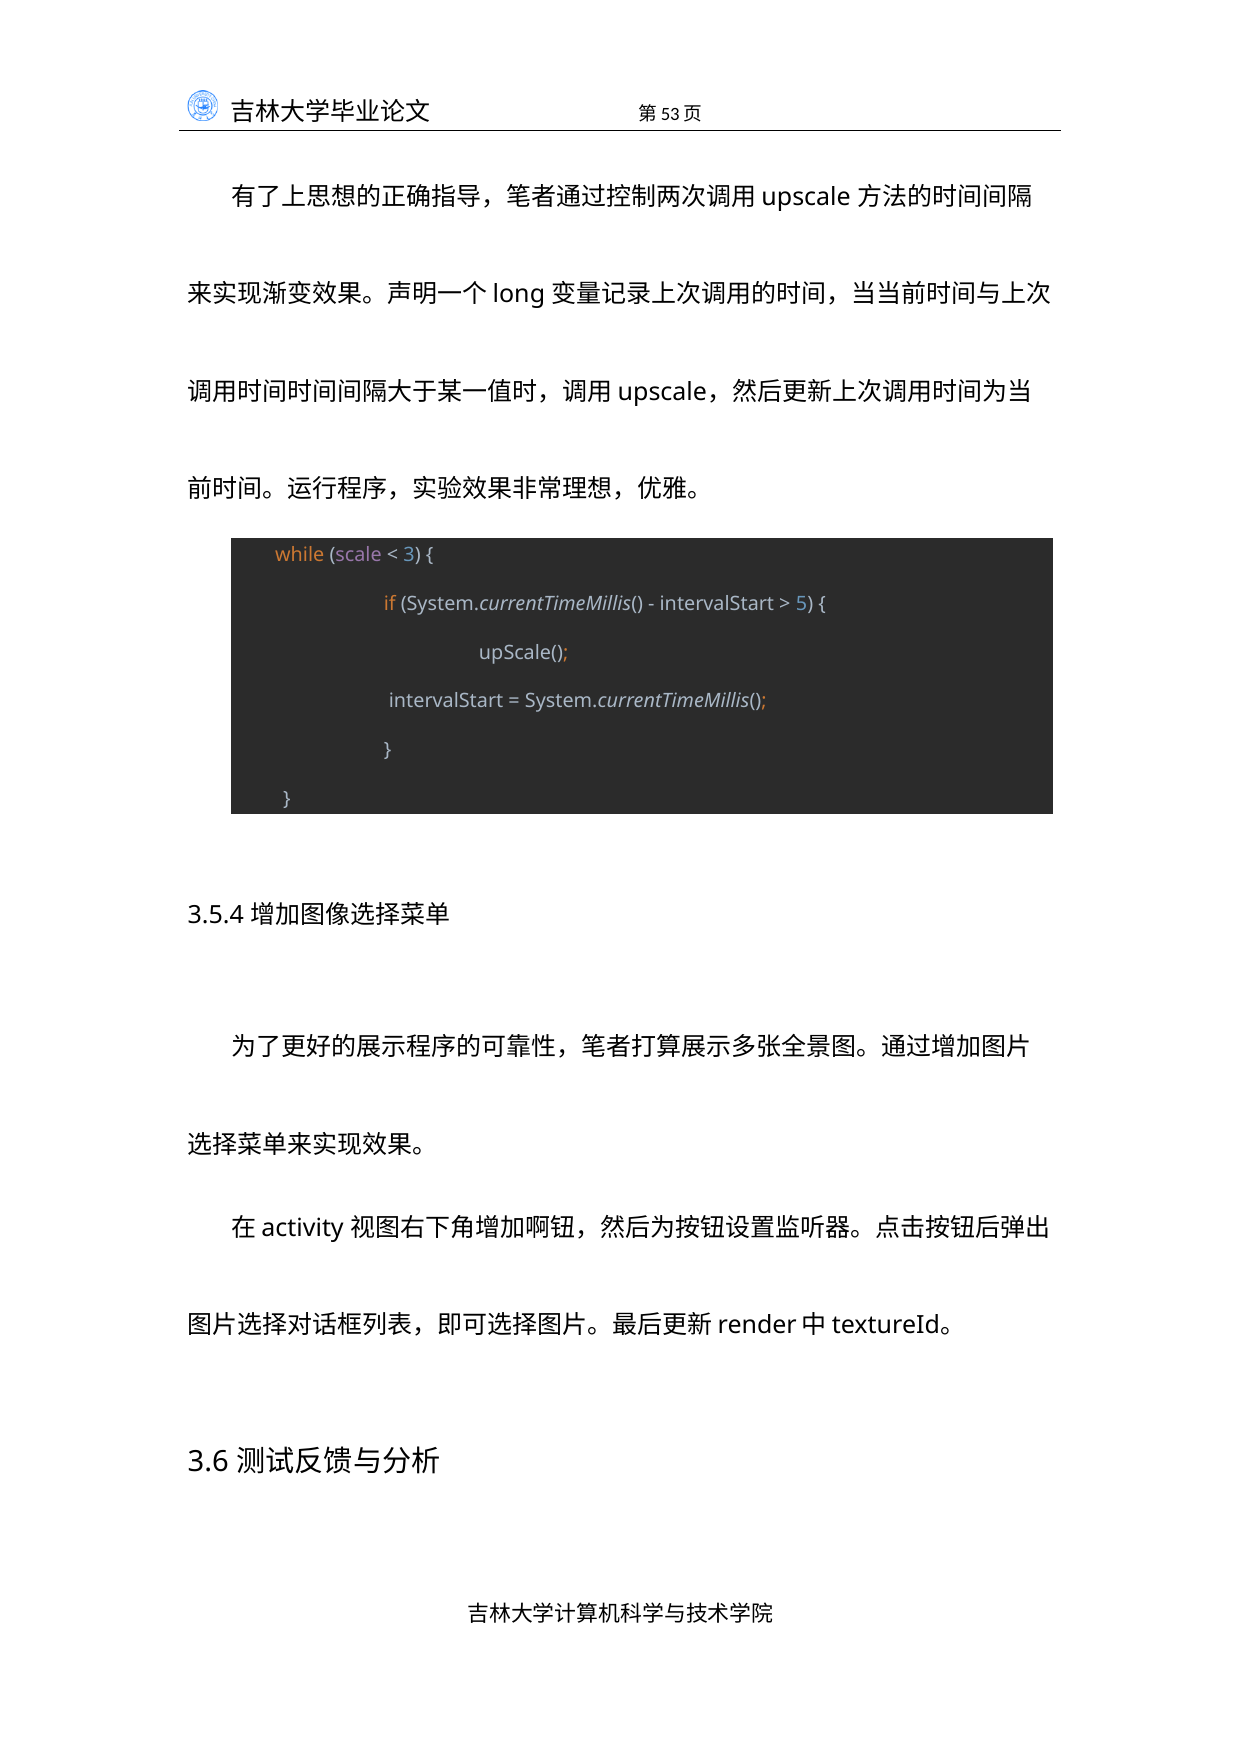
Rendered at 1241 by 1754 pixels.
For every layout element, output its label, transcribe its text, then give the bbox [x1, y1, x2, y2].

list 有了上思想的正确指导，笔者通过控制两次调用upscale 方法的时间间隔来实现渐变效果。声明一个long 变量记录上次调用的时间，当当前时间与上次调用时间时间间隔大于某一值时，调用upscale，然后更新上次调用时间为当前时间。运行程序，实验效果非常理想，优雅。 [187, 162, 1053, 519]
text while (scale < 3) { if (System.currentTimeMillis() - intervalStart > 5) { upScale(); intervalStart = System.currentTimeMillis(); } } [231, 538, 1053, 814]
list 3.6 测试反馈与分析 [187, 1426, 1053, 1491]
picture [187, 90, 218, 121]
list 为了更好的展示程序的可靠性，笔者打算展示多张全景图。通过增加图片选择菜单来实现效果。 [187, 1012, 1053, 1175]
list 3.5.4 增加图像选择菜单 [187, 880, 1053, 945]
list 在activity 视图右下角增加啊钮，然后为按钮设置监听器。点击按钮后弹出图片选择对话框列表，即可选择图片。最后更新render中textureId。 [187, 1193, 1053, 1355]
